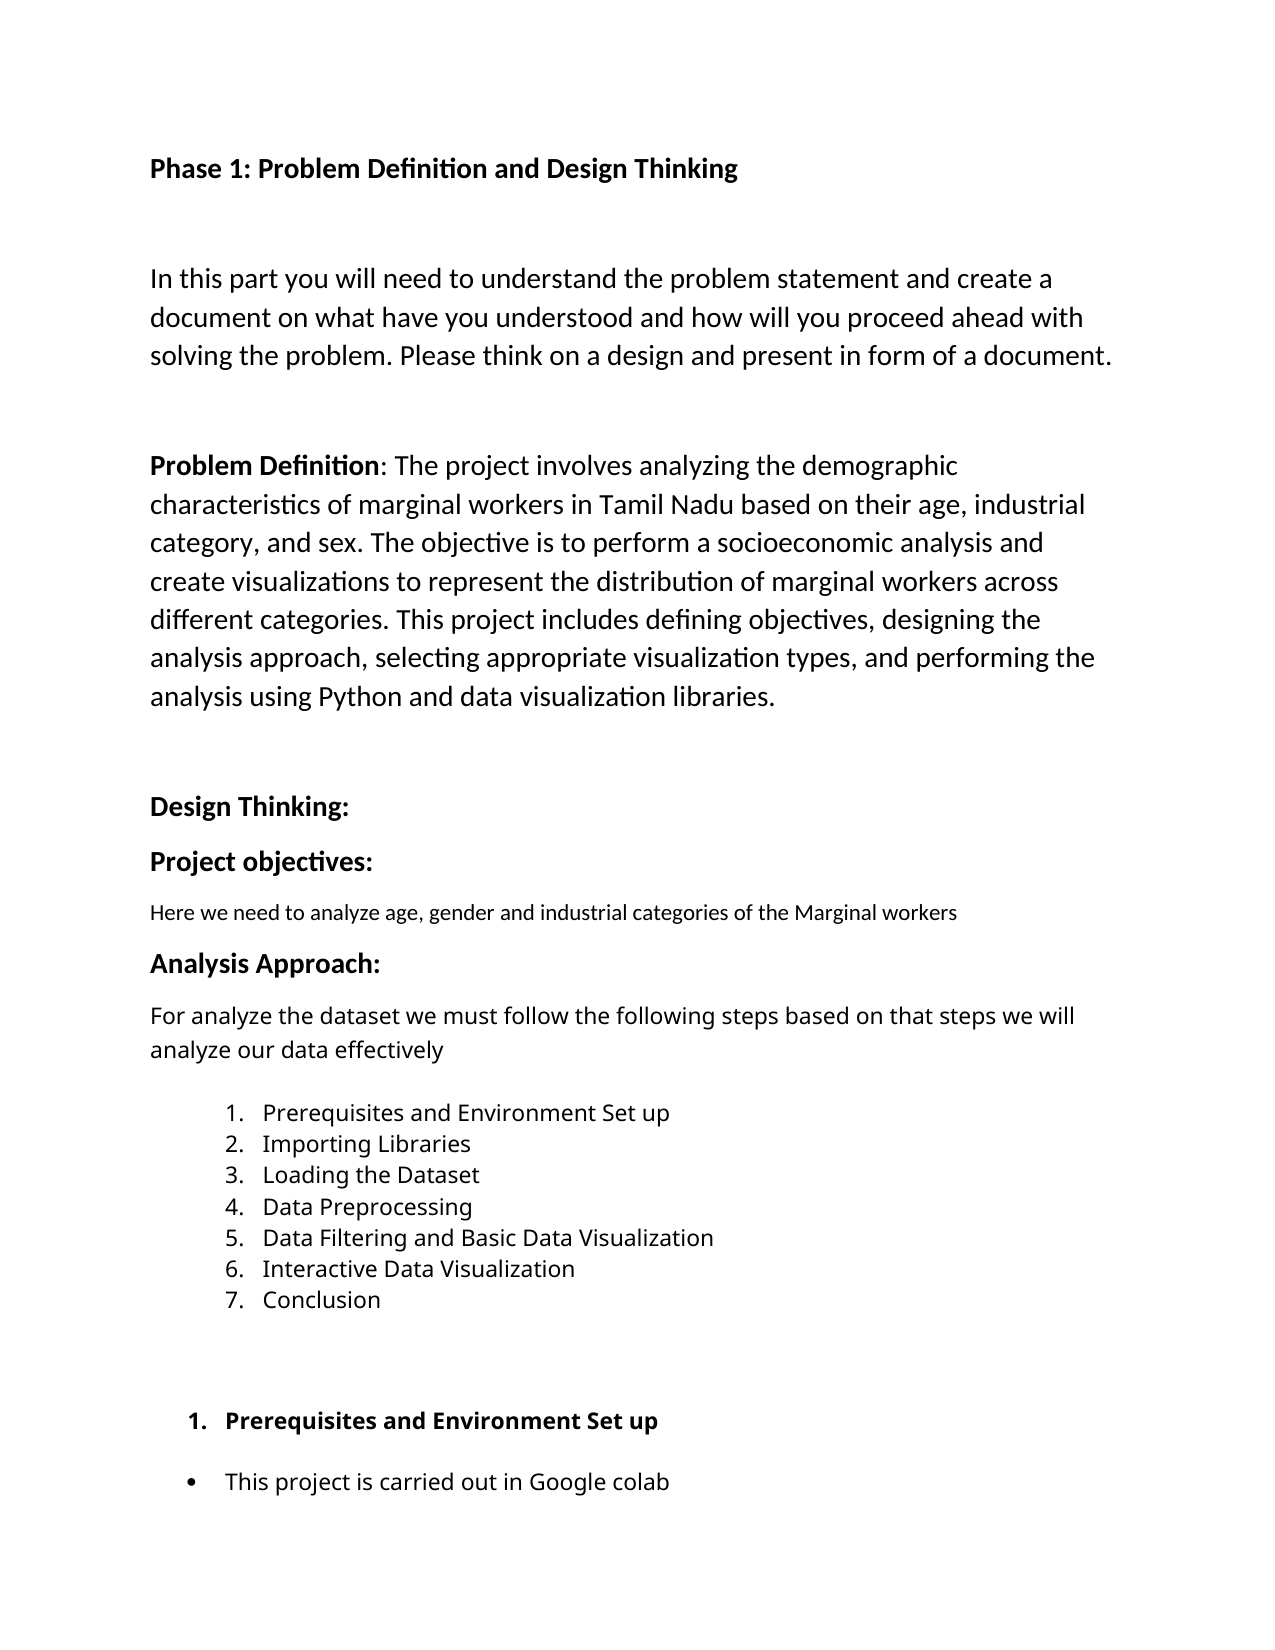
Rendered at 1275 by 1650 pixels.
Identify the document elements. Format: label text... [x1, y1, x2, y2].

list Data Preprocessing [225, 1191, 1125, 1222]
list Prerequisites and Environment Set up [225, 1097, 1125, 1128]
list This project is carried out in Google colab [187, 1466, 1125, 1497]
text Here we need to analyze age, gender and industrial categories of the Marginal workers [150, 898, 1125, 926]
text In this part you will need to understand the problem statement and create a document on what have you understood and how will you proceed ahead with solving the problem. Please think on a design and present in form of a document. [150, 260, 1125, 373]
text Problem Definition: The project involves analyzing the demographic characteristics of marginal workers in Tamil Nadu based on their age, industrial category, and sex. The objective is to perform a socioeconomic analysis and create visualizations to represent the distribution of marginal workers across different categories. This project includes defining objectives, designing the analysis approach, selecting appropriate visualization types, and performing the analysis using Python and data visualization libraries. [150, 447, 1125, 713]
list Interactive Data Visualization [225, 1253, 1125, 1284]
text Phase 1: Problem Definition and Design Thinking [150, 150, 1125, 186]
list Data Filtering and Basic Data Visualization [225, 1222, 1125, 1253]
text Analysis Approach: [150, 945, 1125, 981]
text Project objectives: [150, 843, 1125, 879]
list Loading the Dataset [225, 1159, 1125, 1191]
text For analyze the dataset we must follow the following steps based on that steps we will analyze our data effectively [150, 1000, 1125, 1065]
text Design Thinking: [150, 788, 1125, 824]
list Conclusion [225, 1284, 1125, 1316]
list Importing Libraries [225, 1128, 1125, 1159]
list Prerequisites and Environment Set up [187, 1405, 1125, 1437]
